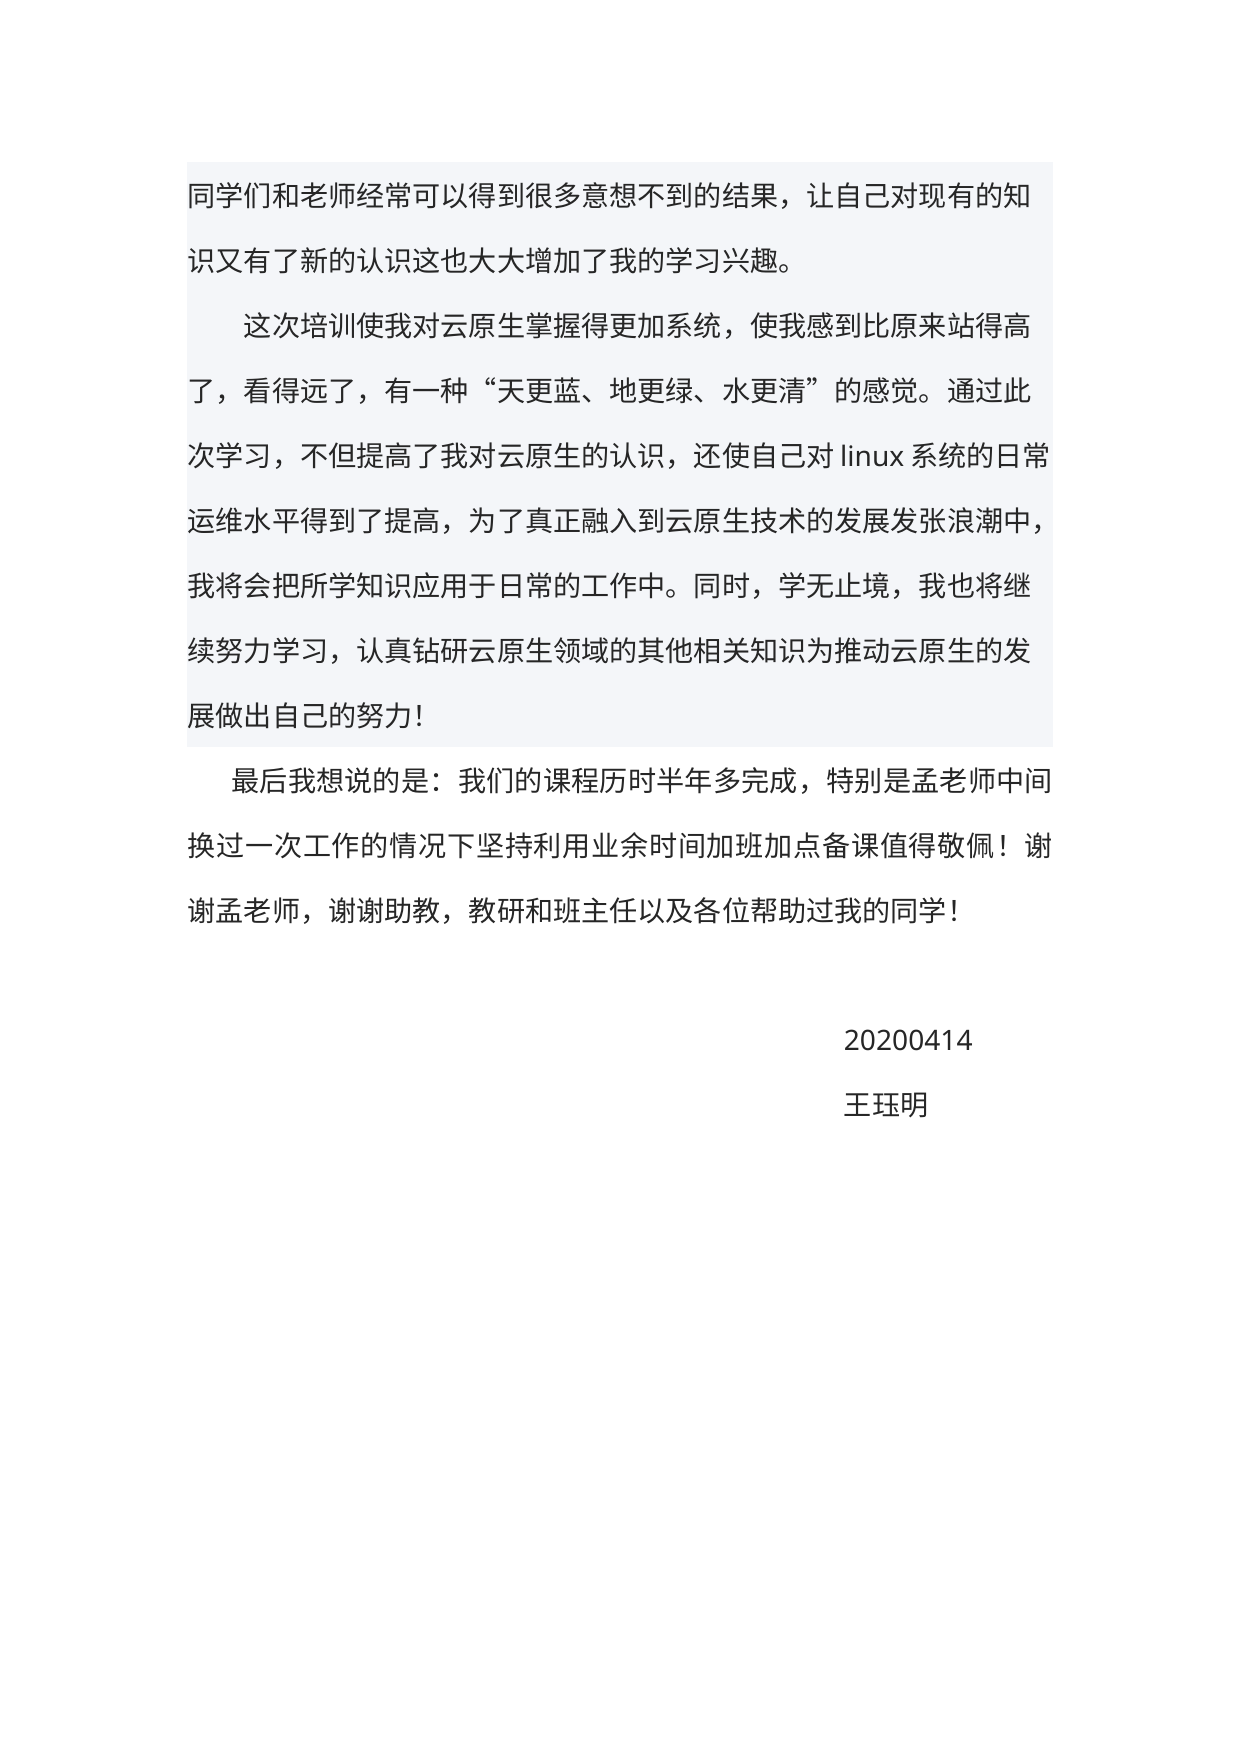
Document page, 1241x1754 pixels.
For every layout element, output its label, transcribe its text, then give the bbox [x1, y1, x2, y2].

text 20200414 [800, 1007, 1053, 1072]
text 这次培训使我对云原生掌握得更加系统，使我感到比原来站得高了，看得远了，有一种“天更蓝、地更绿、水更清”的感觉。通过此次学习，不但提高了我对云原生的认识，还使自己对linux系统的日常运维水平得到了提高，为了真正融入到云原生技术的发展发张浪潮中，我将会把所学知识应用于日常的工作中。同时，学无止境，我也将继续努力学习，认真钻研云原生领域的其他相关知识为推动云原生的发展做出自己的努力！ [187, 292, 1053, 747]
text 王珏明 [800, 1072, 1053, 1137]
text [187, 162, 1053, 292]
text 最后我想说的是：我们的课程历时半年多完成，特别是孟老师中间换过一次工作的情况下坚持利用业余时间加班加点备课值得敬佩！谢谢孟老师，谢谢助教，教研和班主任以及各位帮助过我的同学！ [187, 747, 1053, 942]
